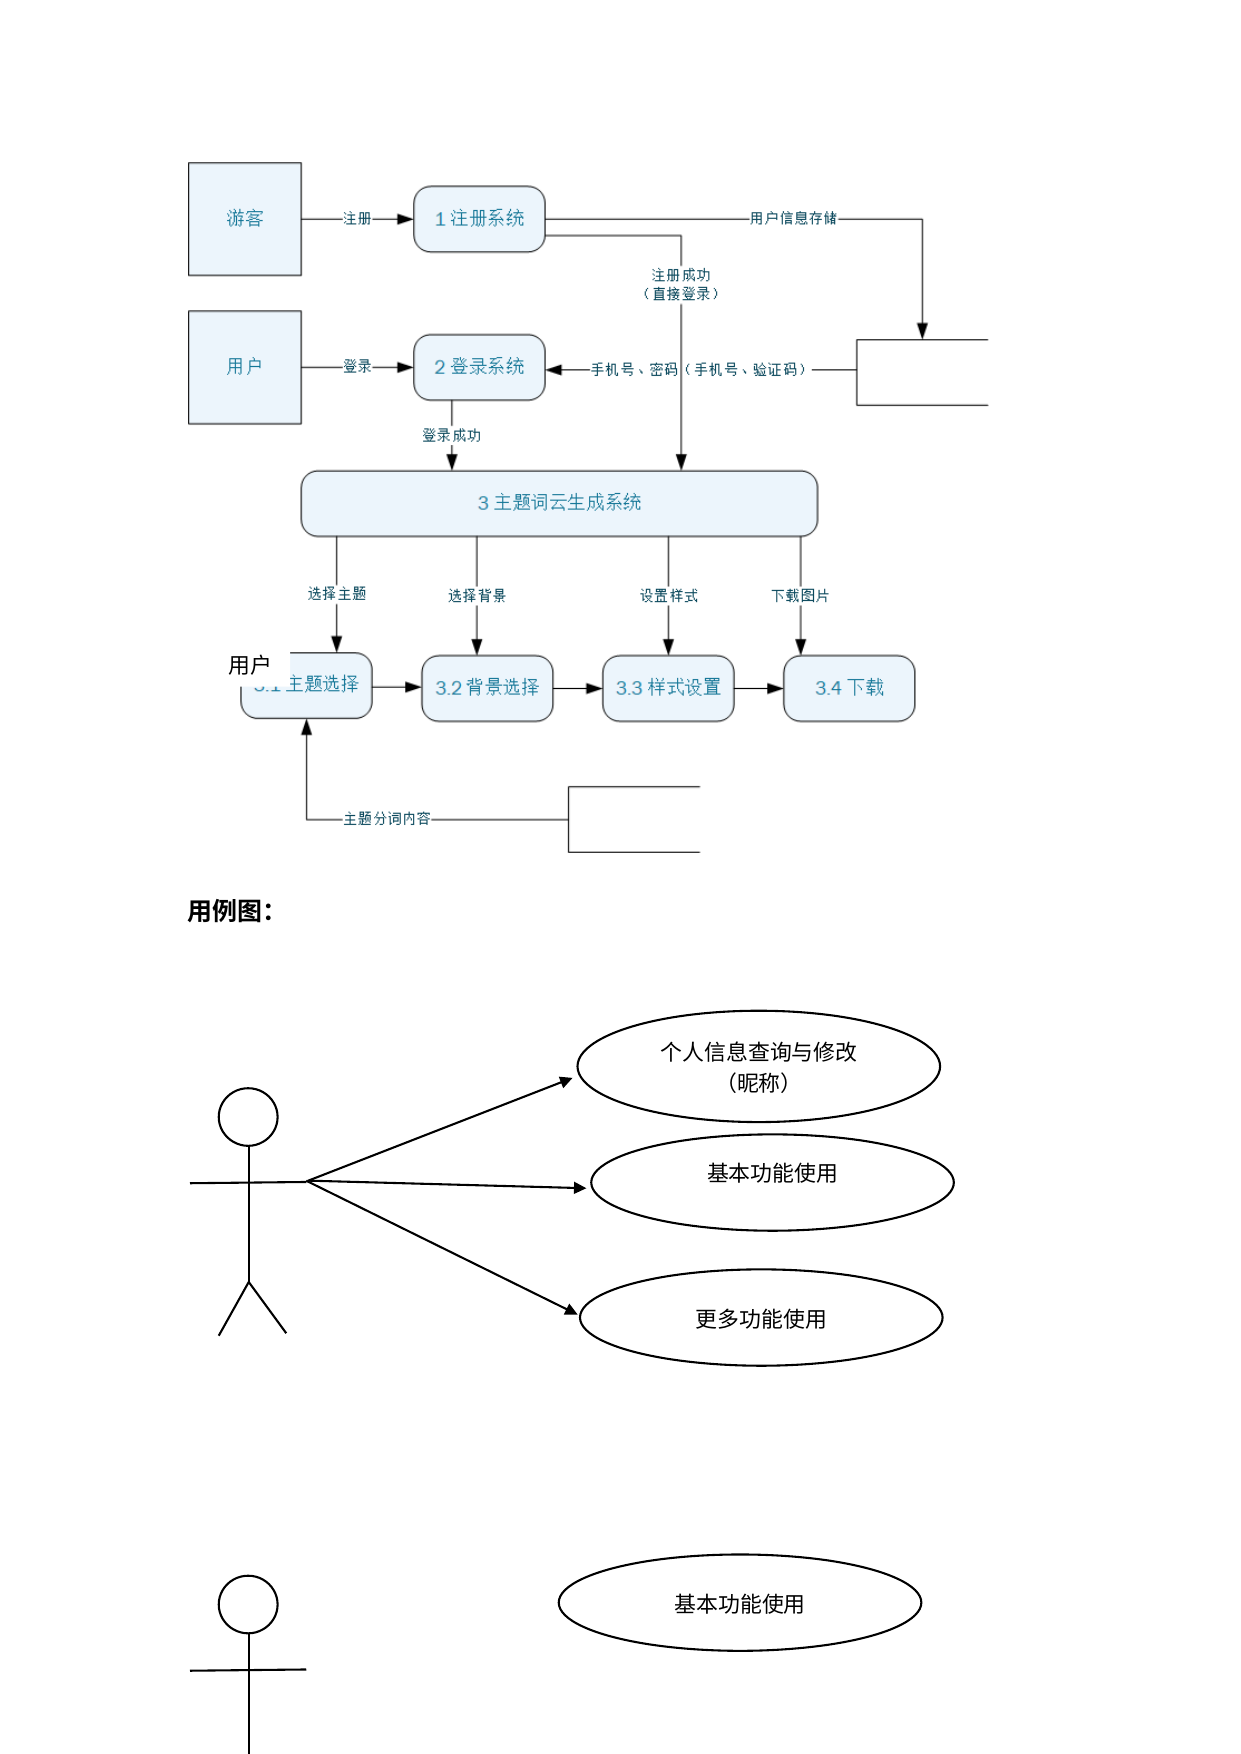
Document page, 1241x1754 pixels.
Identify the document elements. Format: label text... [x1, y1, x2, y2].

text 用例图： [187, 877, 1053, 942]
picture [187, 162, 989, 854]
